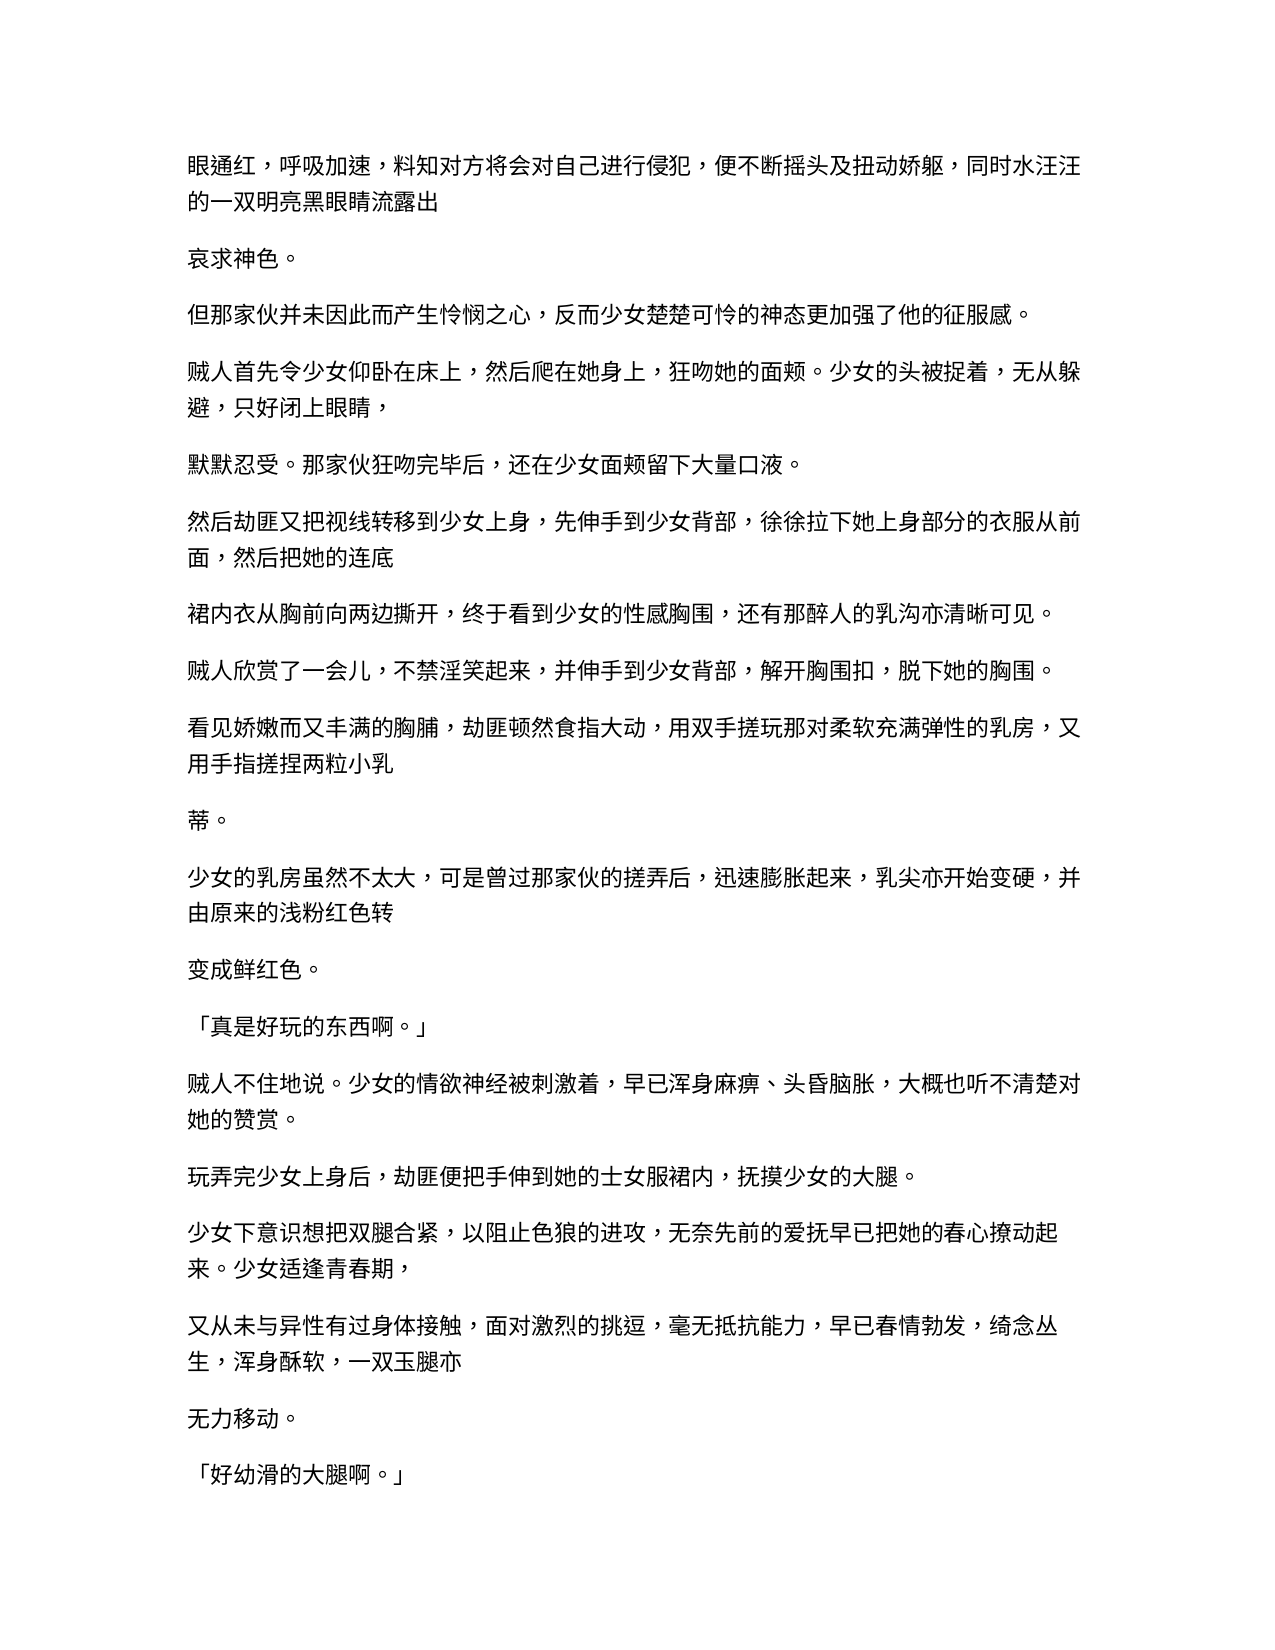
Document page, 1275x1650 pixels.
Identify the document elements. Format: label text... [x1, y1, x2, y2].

text 贼人欣赏了一会儿，不禁淫笑起来，并伸手到少女背部，解开胸围扣，脱下她的胸围。 [187, 655, 1087, 686]
text 眼通红，呼吸加速，料知对方将会对自己进行侵犯，便不断摇头及扭动娇躯，同时水汪汪的一双明亮黑眼睛流露出 [187, 150, 1087, 217]
text 哀求神色。 [187, 243, 1087, 274]
text 默默忍受。那家伙狂吻完毕后，还在少女面颊留下大量口液。 [187, 449, 1087, 480]
text 玩弄完少女上身后，劫匪便把手伸到她的士女服裙内，抚摸少女的大腿。 [187, 1160, 1087, 1192]
text 「真是好玩的东西啊。」 [187, 1011, 1087, 1042]
text 「好幼滑的大腿啊。」 [187, 1459, 1087, 1491]
text 变成鲜红色。 [187, 954, 1087, 985]
text 少女下意识想把双腿合紧，以阻止色狼的进攻，无奈先前的爱抚早已把她的春心撩动起来。少女适逢青春期， [187, 1217, 1087, 1284]
text 贼人首先令少女仰卧在床上，然后爬在她身上，狂吻她的面颊。少女的头被捉着，无从躲避，只好闭上眼睛， [187, 356, 1087, 423]
text 少女的乳房虽然不太大，可是曾过那家伙的搓弄后，迅速膨胀起来，乳尖亦开始变硬，并由原来的浅粉红色转 [187, 861, 1087, 929]
text 裙内衣从胸前向两边撕开，终于看到少女的性感胸围，还有那醉人的乳沟亦清晰可见。 [187, 598, 1087, 630]
text 但那家伙并未因此而产生怜悯之心，反而少女楚楚可怜的神态更加强了他的征服感。 [187, 299, 1087, 331]
text 然后劫匪又把视线转移到少女上身，先伸手到少女背部，徐徐拉下她上身部分的衣服从前面，然后把她的连底 [187, 506, 1087, 573]
text 贼人不住地说。少女的情欲神经被刺激着，早已浑身麻痹、头昏脑胀，大概也听不清楚对她的赞赏。 [187, 1068, 1087, 1135]
text 无力移动。 [187, 1403, 1087, 1434]
text 又从未与异性有过身体接触，面对激烈的挑逗，毫无抵抗能力，早已春情勃发，绮念丛生，浑身酥软，一双玉腿亦 [187, 1310, 1087, 1377]
text 蒂。 [187, 805, 1087, 836]
text 看见娇嫩而又丰满的胸脯，劫匪顿然食指大动，用双手搓玩那对柔软充满弹性的乳房，又用手指搓捏两粒小乳 [187, 712, 1087, 779]
